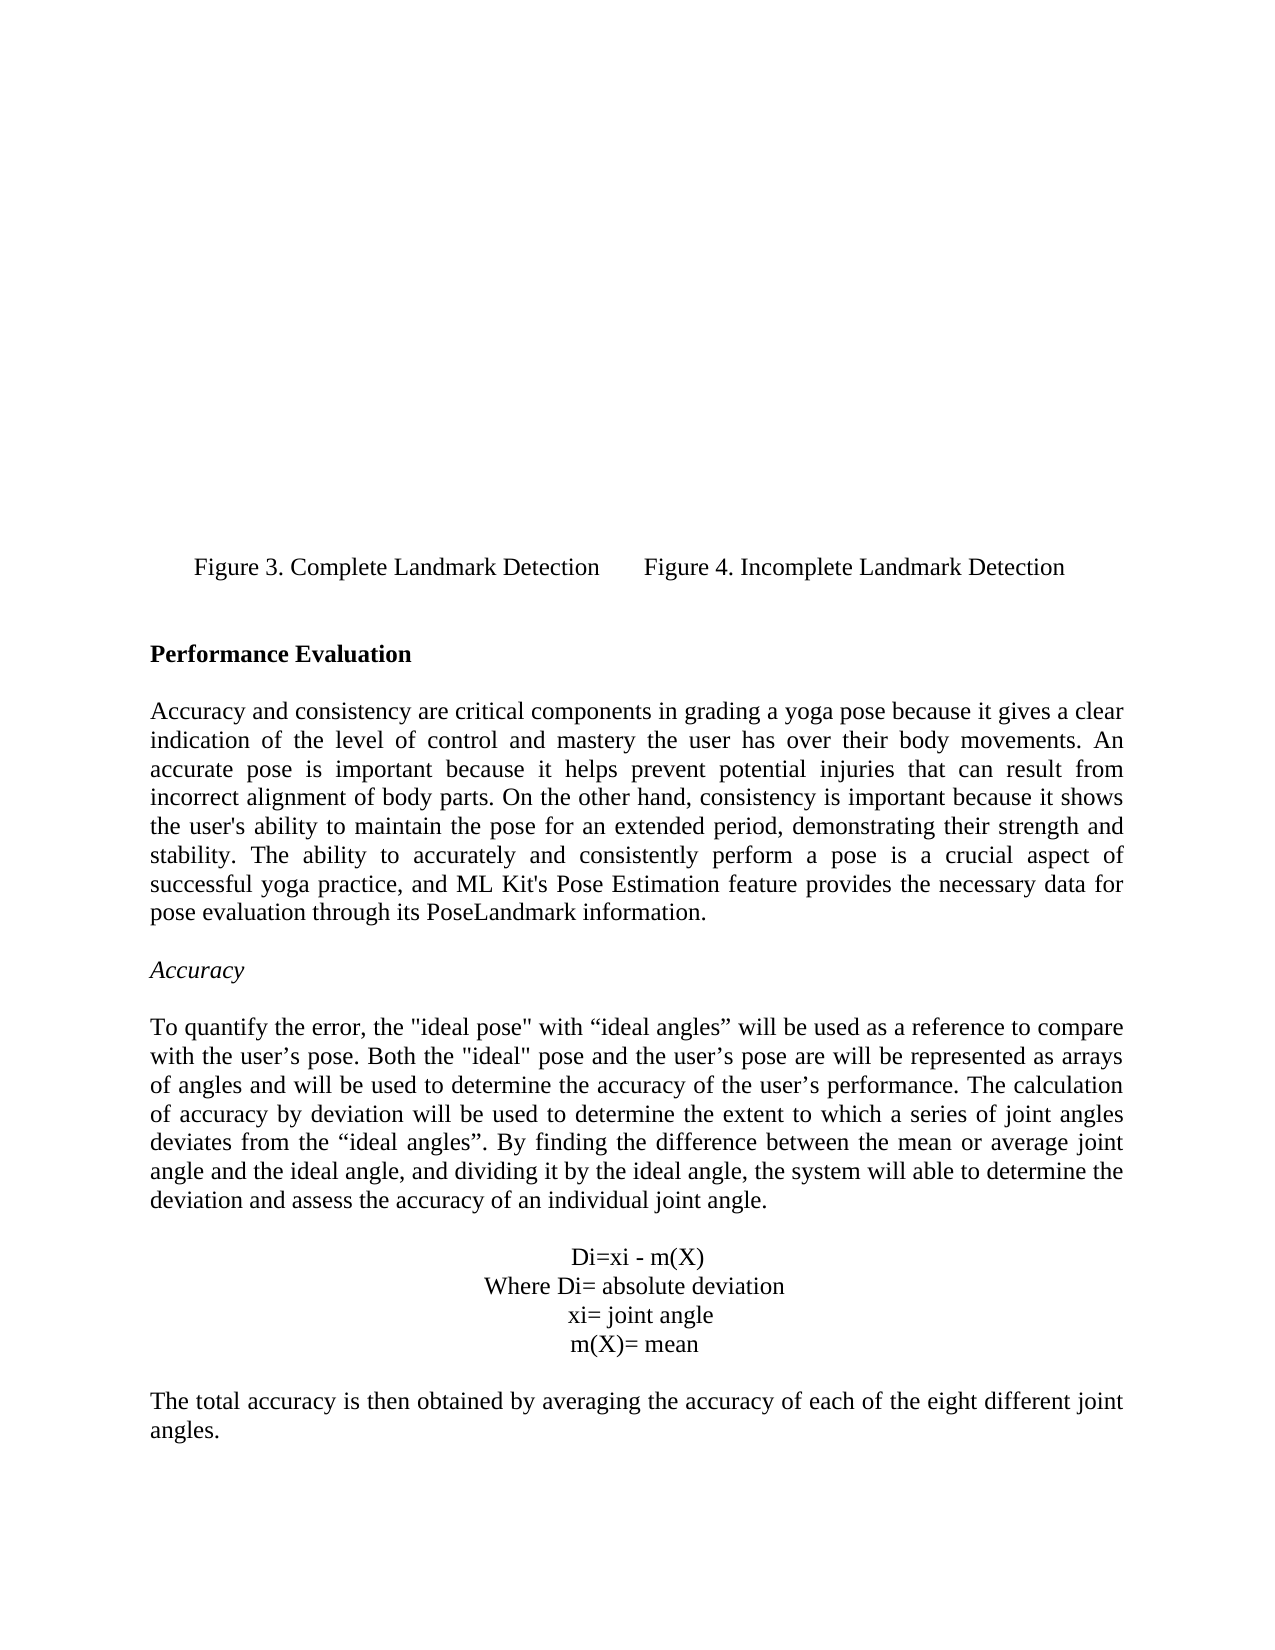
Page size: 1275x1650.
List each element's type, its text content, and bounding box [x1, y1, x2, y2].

text The total accuracy is then obtained by averaging the accuracy of each of the eight different joint angles. [150, 1386, 1125, 1444]
text To quantify the error, the "ideal pose" with “ideal angles” will be used as a reference to compare with the user’s pose. Both the "ideal" pose and the user’s pose are will be represented as arrays of angles and will be used to determine the accuracy of the user’s performance. The calculation of accuracy by deviation will be used to determine the extent to which a series of joint angles deviates from the “ideal angles”. By finding the difference between the mean or average joint angle and the ideal angle, and dividing it by the ideal angle, the system will able to determine the deviation and assess the accuracy of an individual joint angle. [150, 1012, 1125, 1214]
text Accuracy and consistency are critical components in grading a yoga pose because it gives a clear indication of the level of control and mastery the user has over their body movements. An accurate pose is important because it helps prevent potential injuries that can result from incorrect alignment of body parts. On the other hand, consistency is important because it shows the user's ability to maintain the pose for an extended period, demonstrating their strength and stability. The ability to accurately and consistently perform a pose is a crucial aspect of successful yoga practice, and ML Kit's Pose Estimation feature provides the necessary data for pose evaluation through its PoseLandmark information. [150, 696, 1125, 926]
text Accuracy [150, 955, 1125, 984]
text Di=xi - m(X) [150, 1242, 1125, 1271]
text Where Di= absolute deviation [150, 1271, 1125, 1300]
text xi= joint angle [150, 1300, 1125, 1329]
text m(X)= mean [150, 1329, 1125, 1357]
text Performance Evaluation [150, 639, 1125, 667]
text Figure 3. Complete Landmark Detection Figure 4. Incomplete Landmark Detection [150, 552, 1125, 581]
